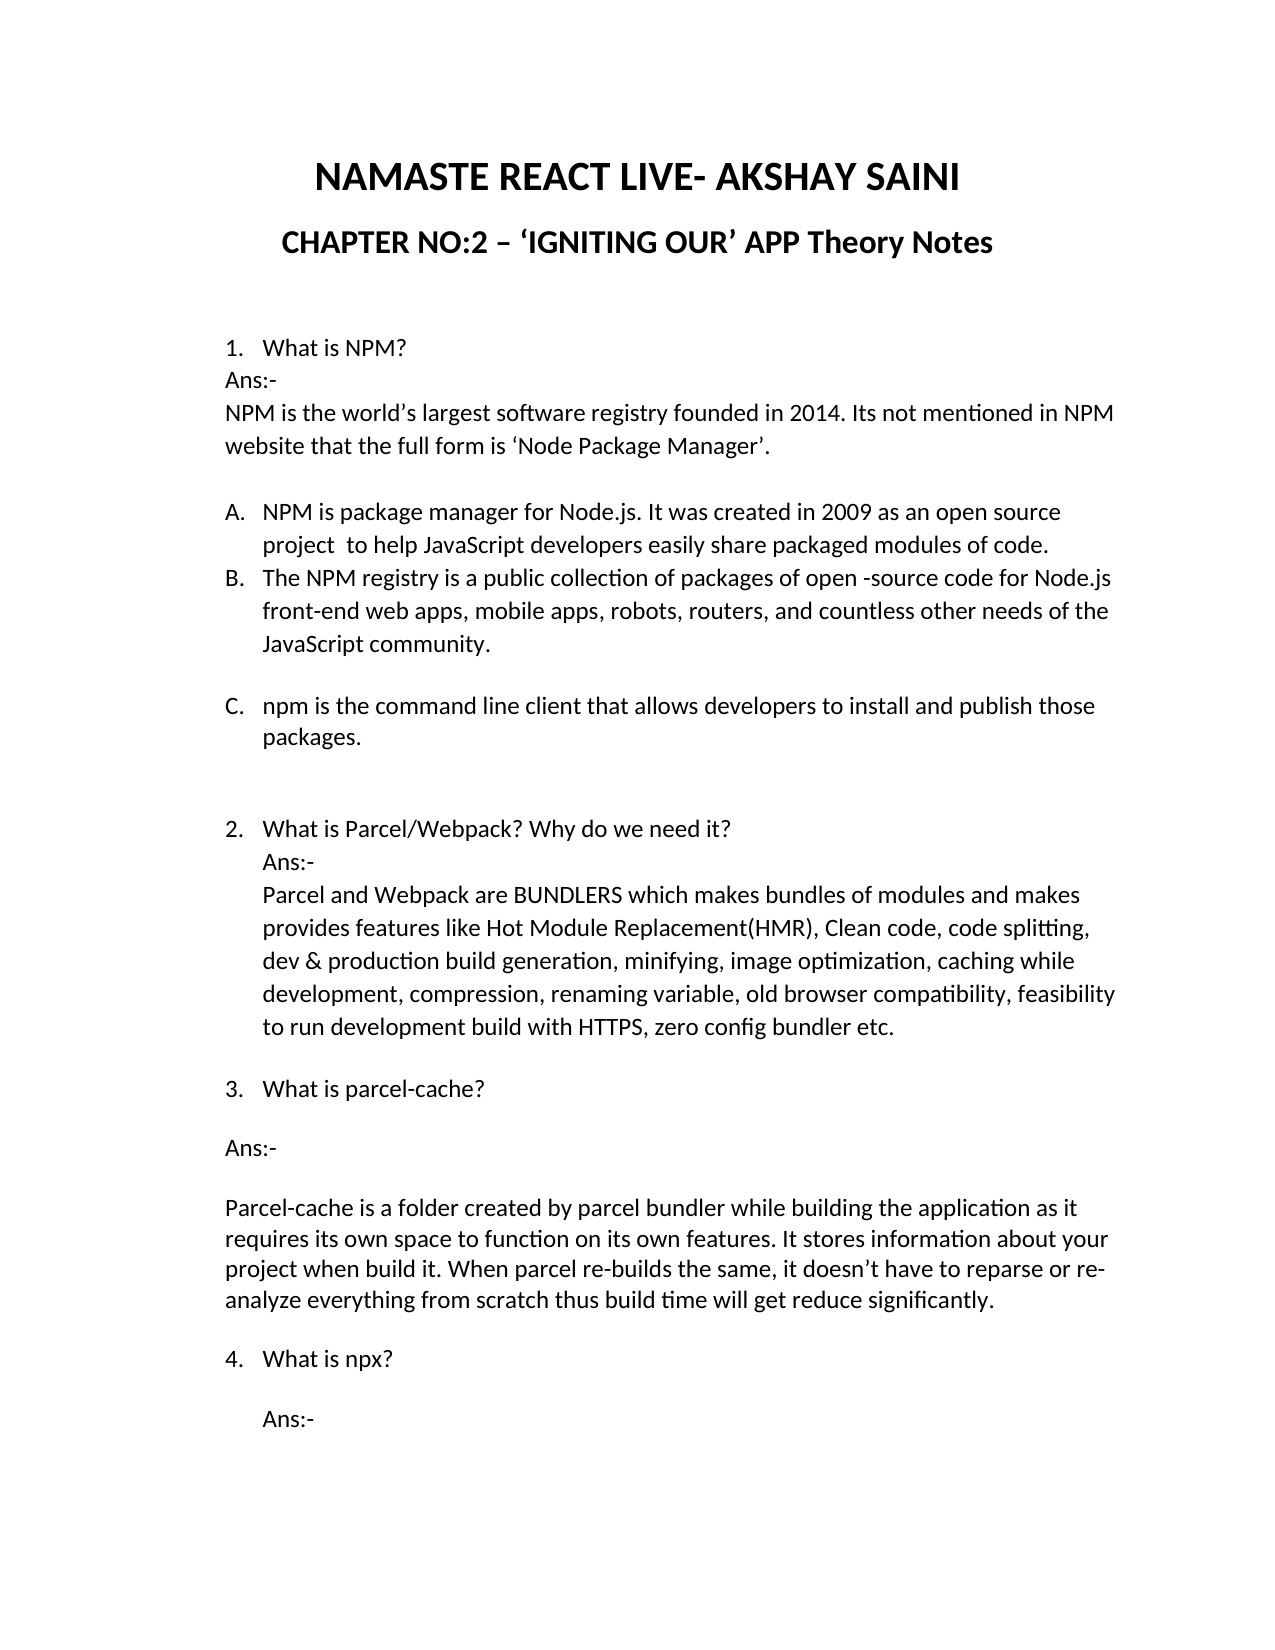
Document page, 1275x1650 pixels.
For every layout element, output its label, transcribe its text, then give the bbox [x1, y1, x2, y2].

list The NPM registry is a public collection of packages of open -source code for Node.js front-end web apps, mobile apps, robots, routers, and countless other needs of the JavaScript community. [225, 562, 1125, 658]
list What is Parcel/Webpack? Why do we need it? [225, 813, 1125, 844]
list npm is the command line client that allows developers to install and publish those packages. [225, 690, 1125, 751]
list Ans:- [262, 846, 1125, 877]
list What is parcel-cache? [225, 1073, 1125, 1103]
list What is NPM? [225, 332, 1125, 362]
list Ans:- [225, 365, 1125, 395]
text Parcel-cache is a folder created by parcel bundler while building the application as it requires its own space to function on its own features. It stores information about your project when build it. When parcel re-builds the same, it doesn’t have to reparse or re-analyze everything from scratch thus build time will get reduce significantly. [225, 1192, 1125, 1314]
list Parcel and Webpack are BUNDLERS which makes bundles of modules and makes provides features like Hot Module Replacement(HMR), Clean code, code splitting, dev & production build generation, minifying, image optimization, caching while development, compression, renaming variable, old browser compatibility, feasibility to run development build with HTTPS, zero config bundler etc. [262, 879, 1125, 1041]
list NPM is package manager for Node.js. It was created in 2009 as an open source project to help JavaScript developers easily share packaged modules of code. [225, 496, 1125, 560]
text CHAPTER NO:2 – ‘IGNITING OUR’ APP Theory Notes [150, 222, 1125, 262]
text Ans:- [225, 1132, 1125, 1163]
list What is npx? [225, 1343, 1125, 1374]
text Ans:- [262, 1403, 1125, 1434]
text NAMASTE REACT LIVE- AKSHAY SAINI [150, 150, 1125, 201]
list NPM is the world’s largest software registry founded in 2014. Its not mentioned in NPM website that the full form is ‘Node Package Manager’. [225, 398, 1125, 461]
